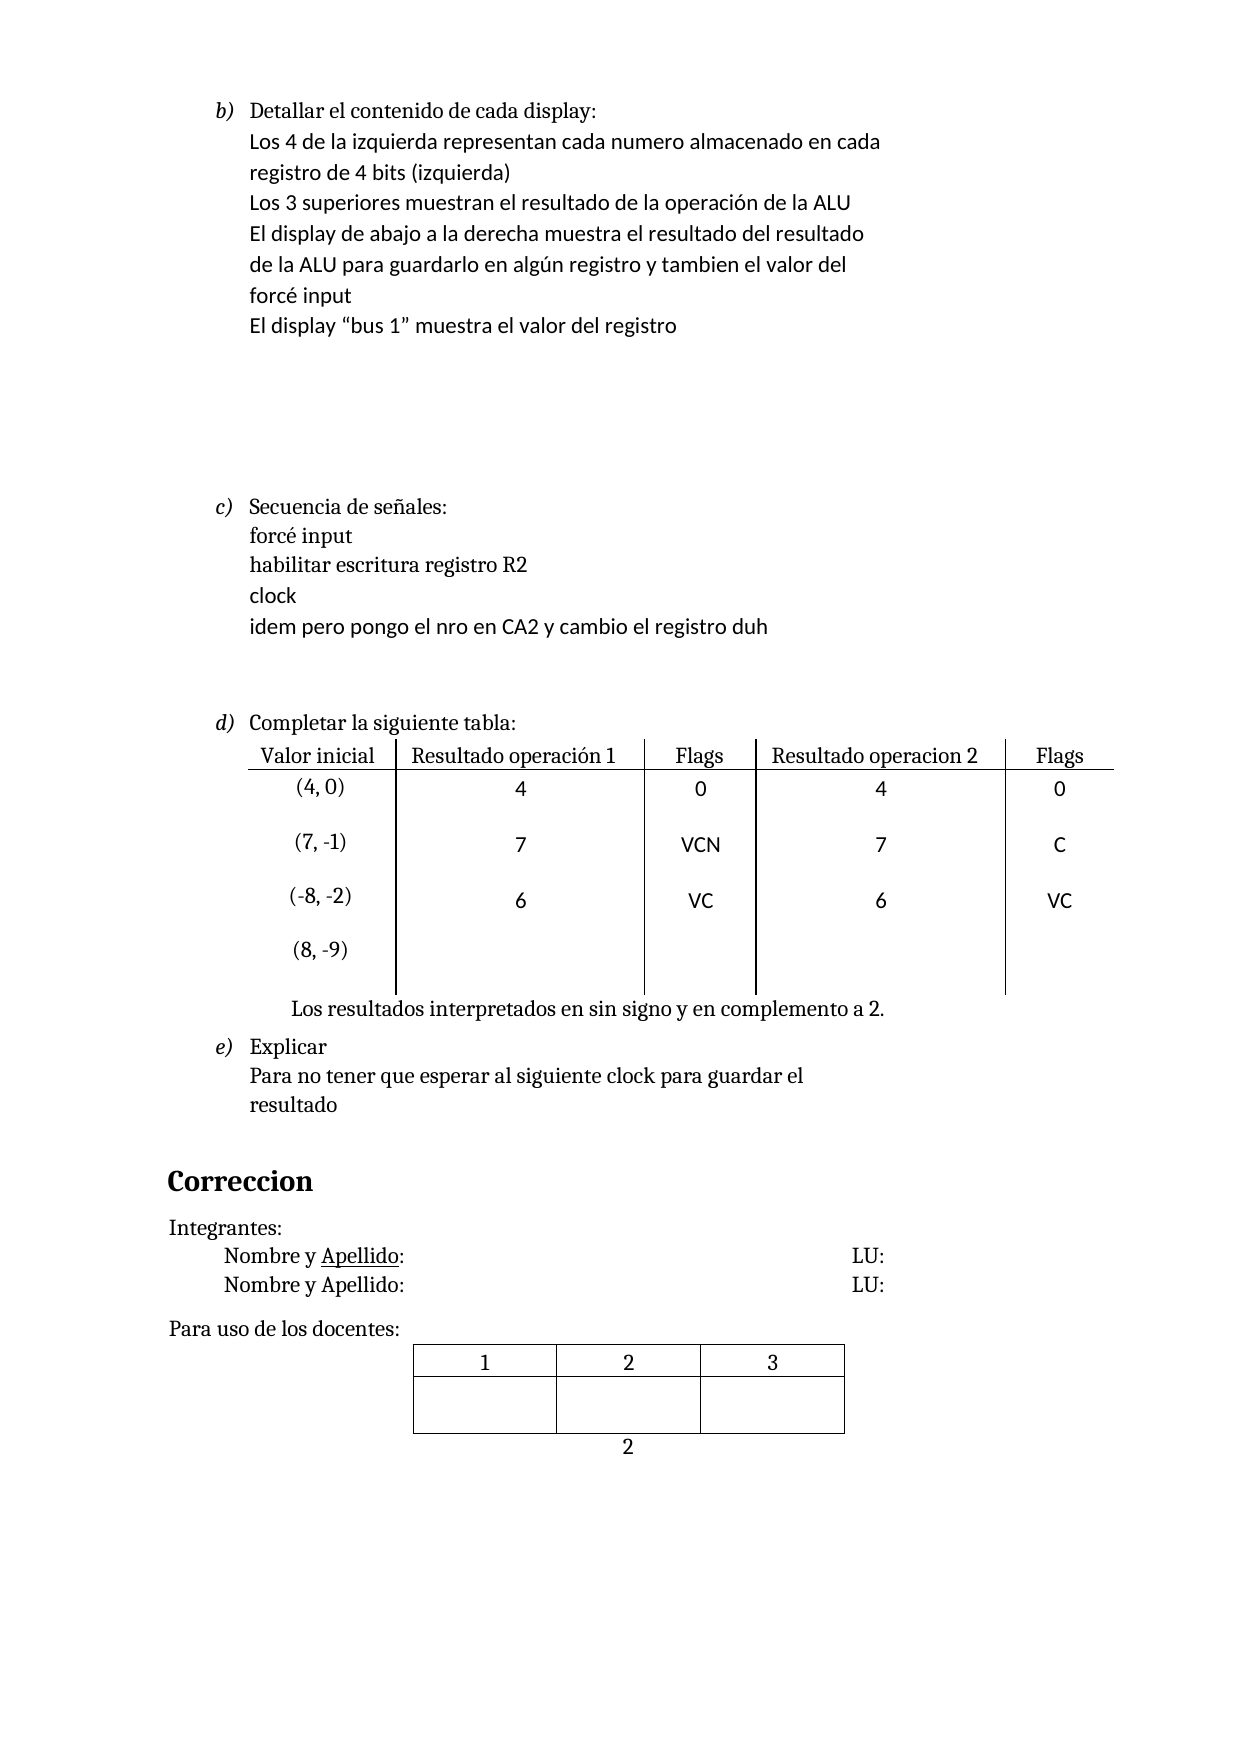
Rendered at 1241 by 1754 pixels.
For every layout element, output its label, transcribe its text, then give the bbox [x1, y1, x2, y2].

table_cell [414, 1377, 556, 1433]
list Explicar Para no tener que esperar al siguiente clock para guardar el resultado [215, 1034, 885, 1118]
text Nombre y Apellido: LU: [169, 1272, 885, 1299]
table_cell 4 7 6 [397, 770, 644, 995]
table_header Resultado operacion 2 [757, 739, 1005, 769]
list Secuencia de señales: forcé input habilitar escritura registro R2 clock idem pero pongo el nro en CA2 y cambio el registro duh [215, 494, 885, 640]
table_cell [557, 1377, 700, 1433]
table_header Flags [645, 739, 755, 769]
table_header 3 [701, 1345, 844, 1376]
list Detallar el contenido de cada display: Los 4 de la izquierda representan cada numero almacenado en cada registro de 4 bits (izquierda) Los 3 superiores muestran el resultado de la operación de la ALU El display de abajo a la derecha muestra el resultado del resultado de la ALU para guardarlo en algún registro y tambien el valor del forcé input El display “bus 1” muestra el valor del registro [215, 98, 885, 339]
table_cell 0 C VC [1006, 770, 1114, 995]
table_cell (4, 0) (7, -1) (-8, -2) (8, -9) [248, 770, 395, 995]
text Integrantes: [169, 1214, 885, 1241]
table_cell 4 7 6 [757, 770, 1005, 995]
text Los resultados interpretados en sin signo y en complemento a 2. [169, 995, 885, 1022]
table_header 1 [414, 1345, 556, 1376]
table_cell [701, 1377, 844, 1433]
table_header Valor inicial [248, 739, 395, 769]
table_header 2 [557, 1345, 700, 1376]
text Para uso de los docentes: [169, 1315, 885, 1342]
table_cell 0 VCN VC [645, 770, 755, 995]
subtitle Correccion [167, 1164, 885, 1199]
text 2 [371, 1434, 885, 1460]
table_header Resultado operación 1 [397, 739, 644, 769]
list Completar la siguiente tabla: [215, 710, 885, 736]
table_header Flags [1006, 739, 1114, 769]
text Nombre y Apellido: LU: [169, 1243, 885, 1269]
